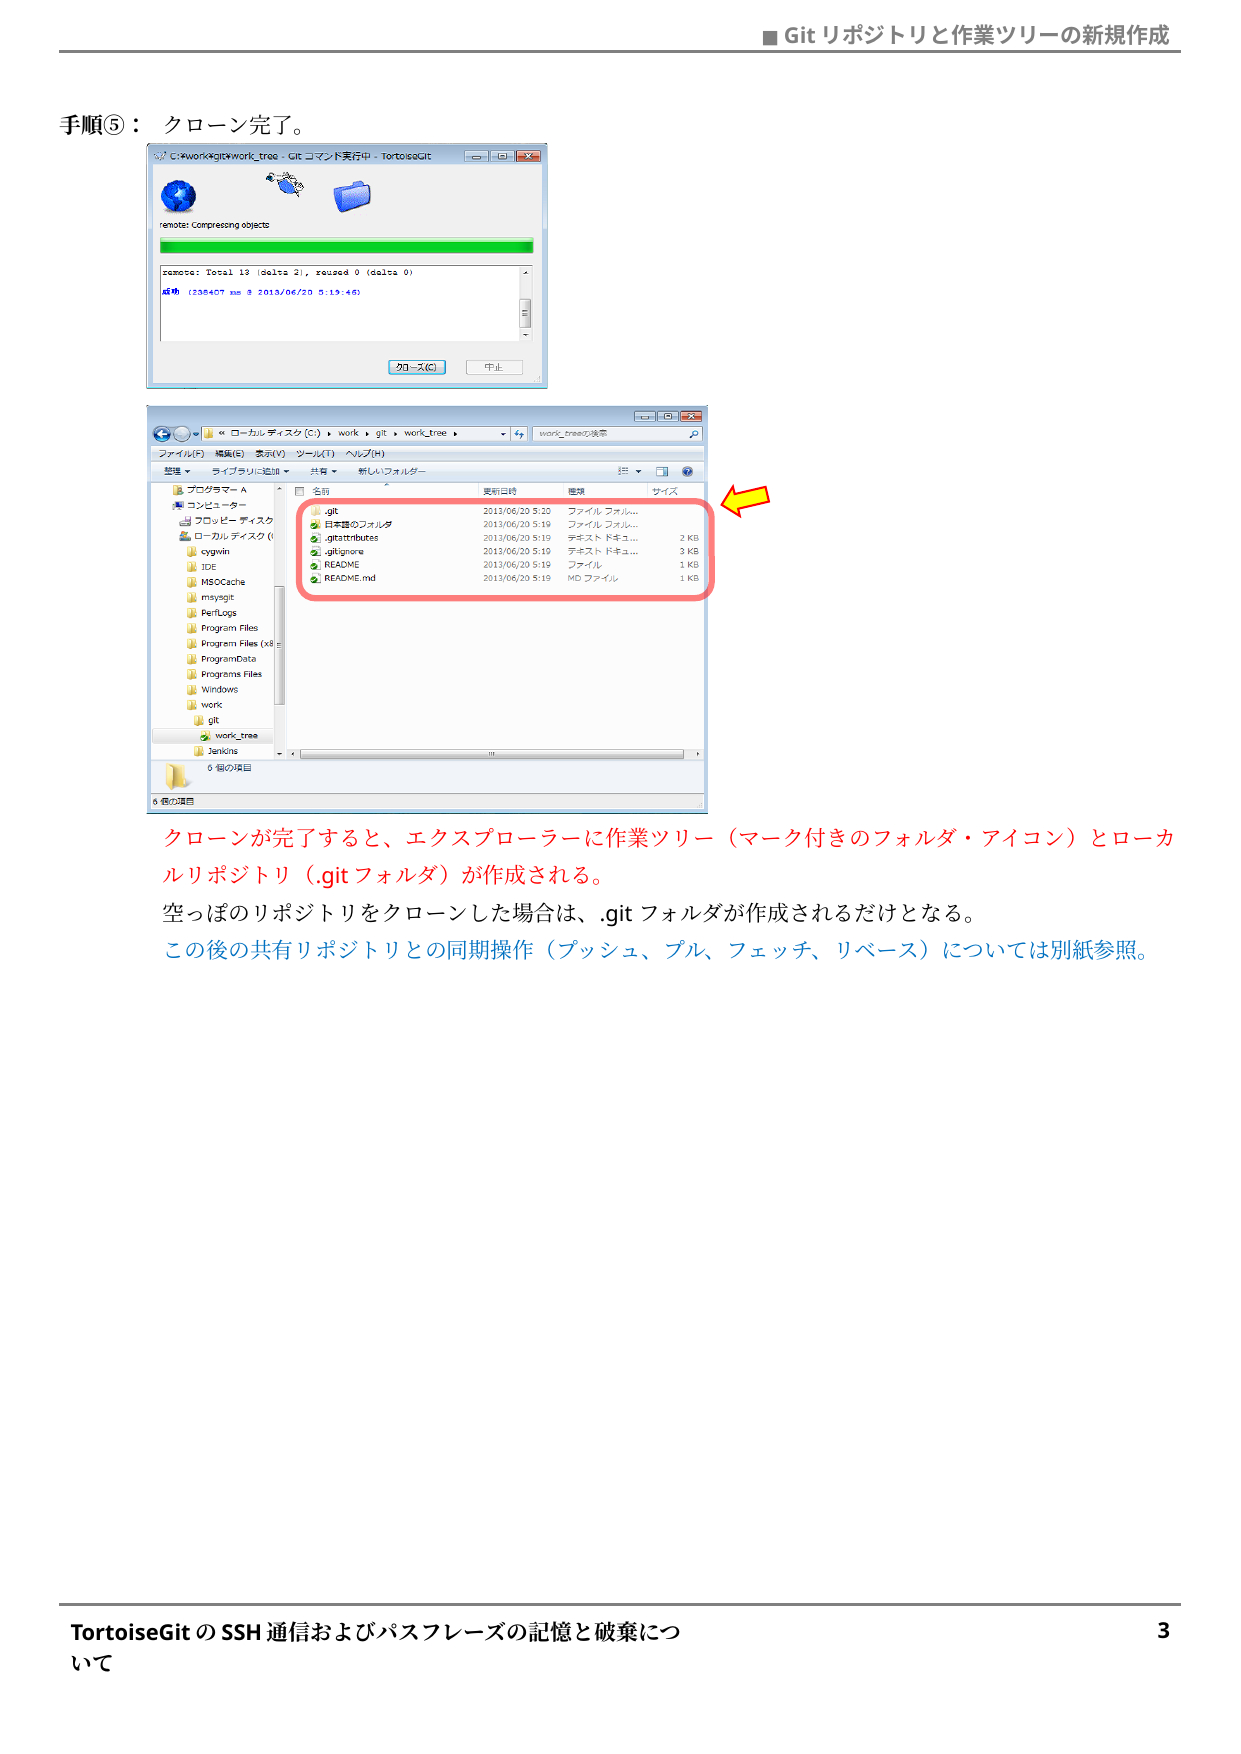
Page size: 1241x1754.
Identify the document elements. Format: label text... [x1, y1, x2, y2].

picture [303, 505, 708, 595]
text クローンが完了すると、エクスプローラーに作業ツリー（マーク付きのフォルダ・アイコン）とローカルリポジトリ（.gitフォルダ）が作成される。 [59, 818, 1181, 893]
picture [146, 405, 708, 814]
text この後の共有リポジトリとの同期操作（プッシュ、プル、フェッチ、リベース）については別紙参照。 [59, 931, 1181, 968]
text 空っぽのリポジトリをクローンした場合は、.git フォルダが作成されるだけとなる。 [59, 893, 1181, 931]
text 手順⑤： クローン完了。 [59, 106, 1181, 143]
picture [146, 143, 548, 389]
